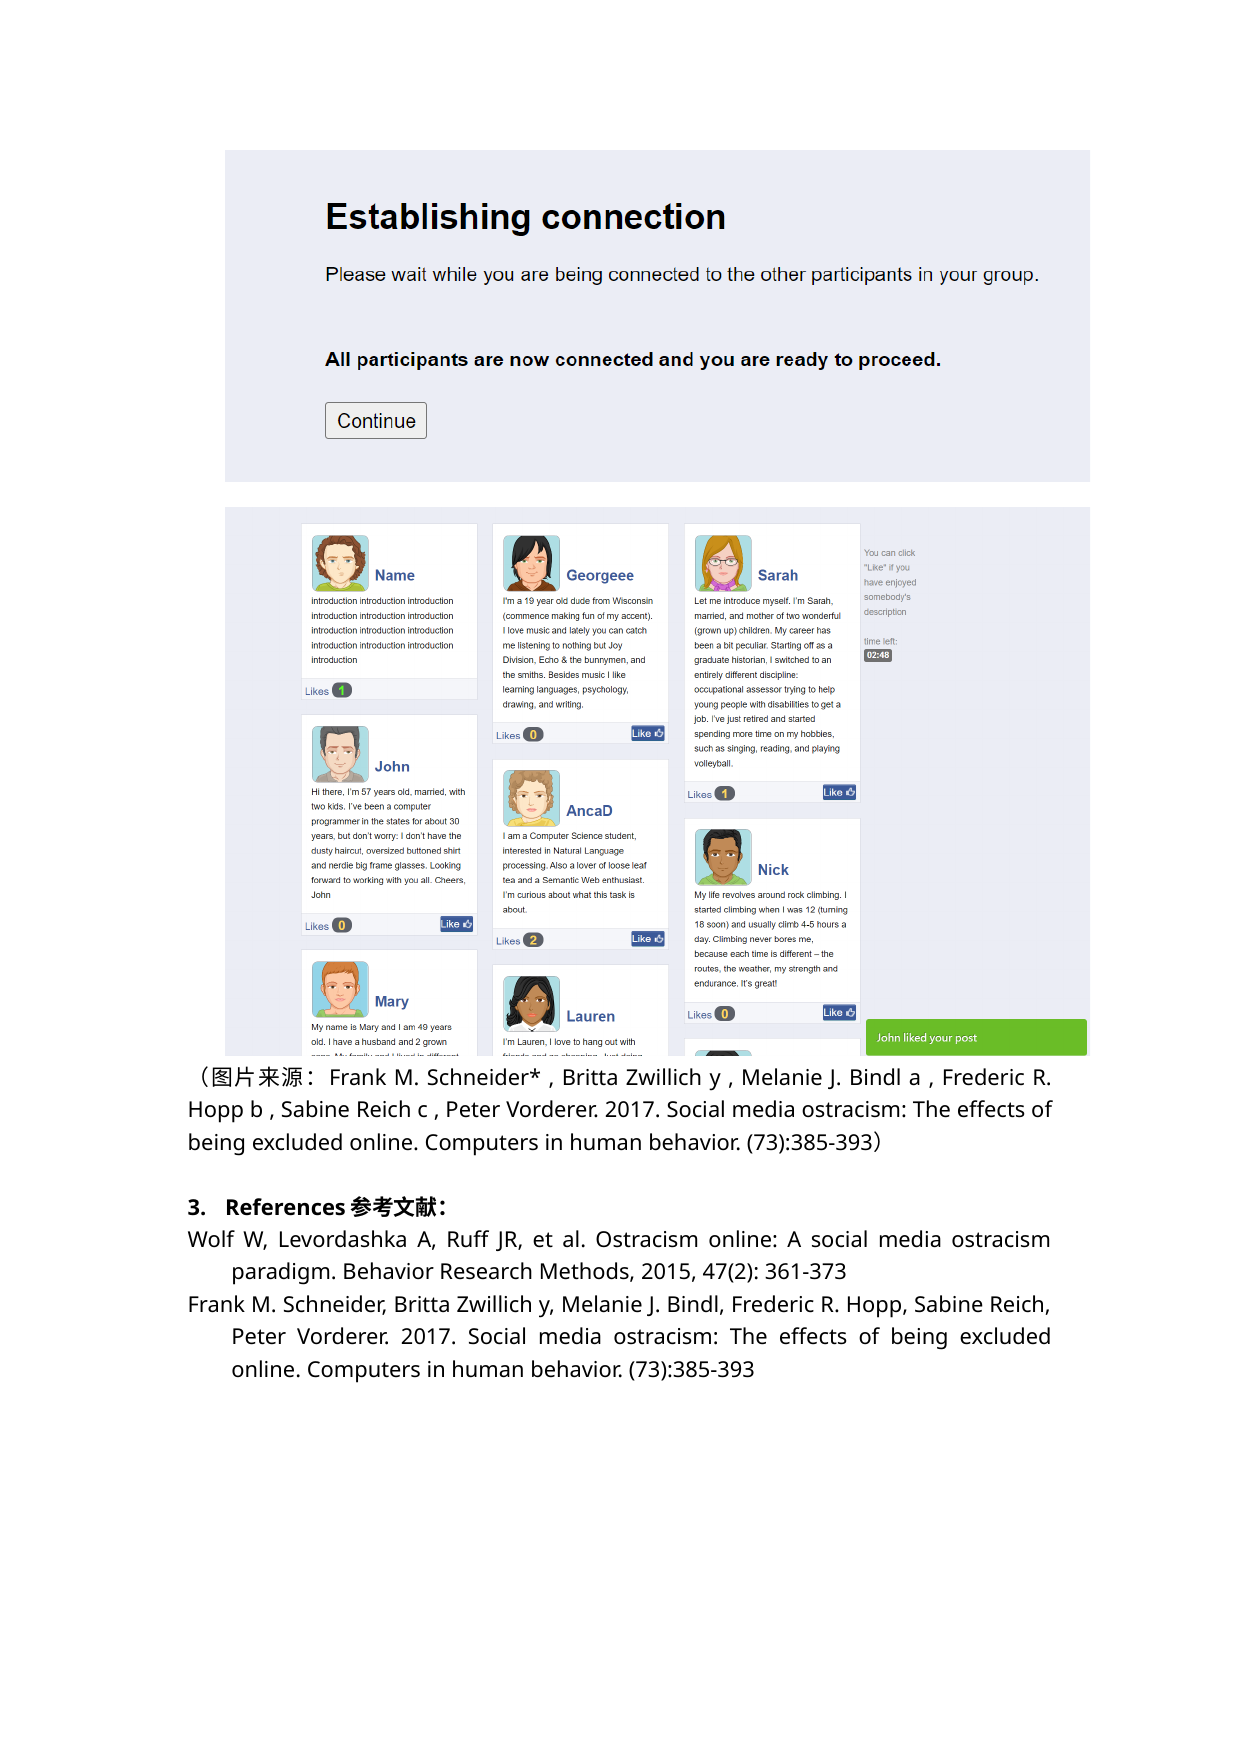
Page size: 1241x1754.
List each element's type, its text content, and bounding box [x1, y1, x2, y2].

text （图片来源：Frank M. Schneider* , Britta Zwillich y , Melanie J. Bindl a , Frederic R. Hopp b , Sabine Reich c , Peter Vorderer. 2017. Social media ostracism: The effects of being excluded online. Computers in human behavior. (73):385-393） [187, 1060, 1053, 1157]
text Wolf W, Levordashka A, Ruff JR, et al. Ostracism online: A social media ostracism paradigm. Behavior Research Methods, 2015, 47(2): 361-373 [187, 1222, 1053, 1287]
list References参考文献： [187, 1190, 1053, 1222]
picture [225, 507, 1091, 1056]
text Frank M. Schneider, Britta Zwillich y, Melanie J. Bindl, Frederic R. Hopp, Sabine Reich, Peter Vorderer. 2017. Social media ostracism: The effects of being excluded online. Computers in human behavior. (73):385-393 [187, 1287, 1053, 1385]
picture [225, 150, 1091, 482]
